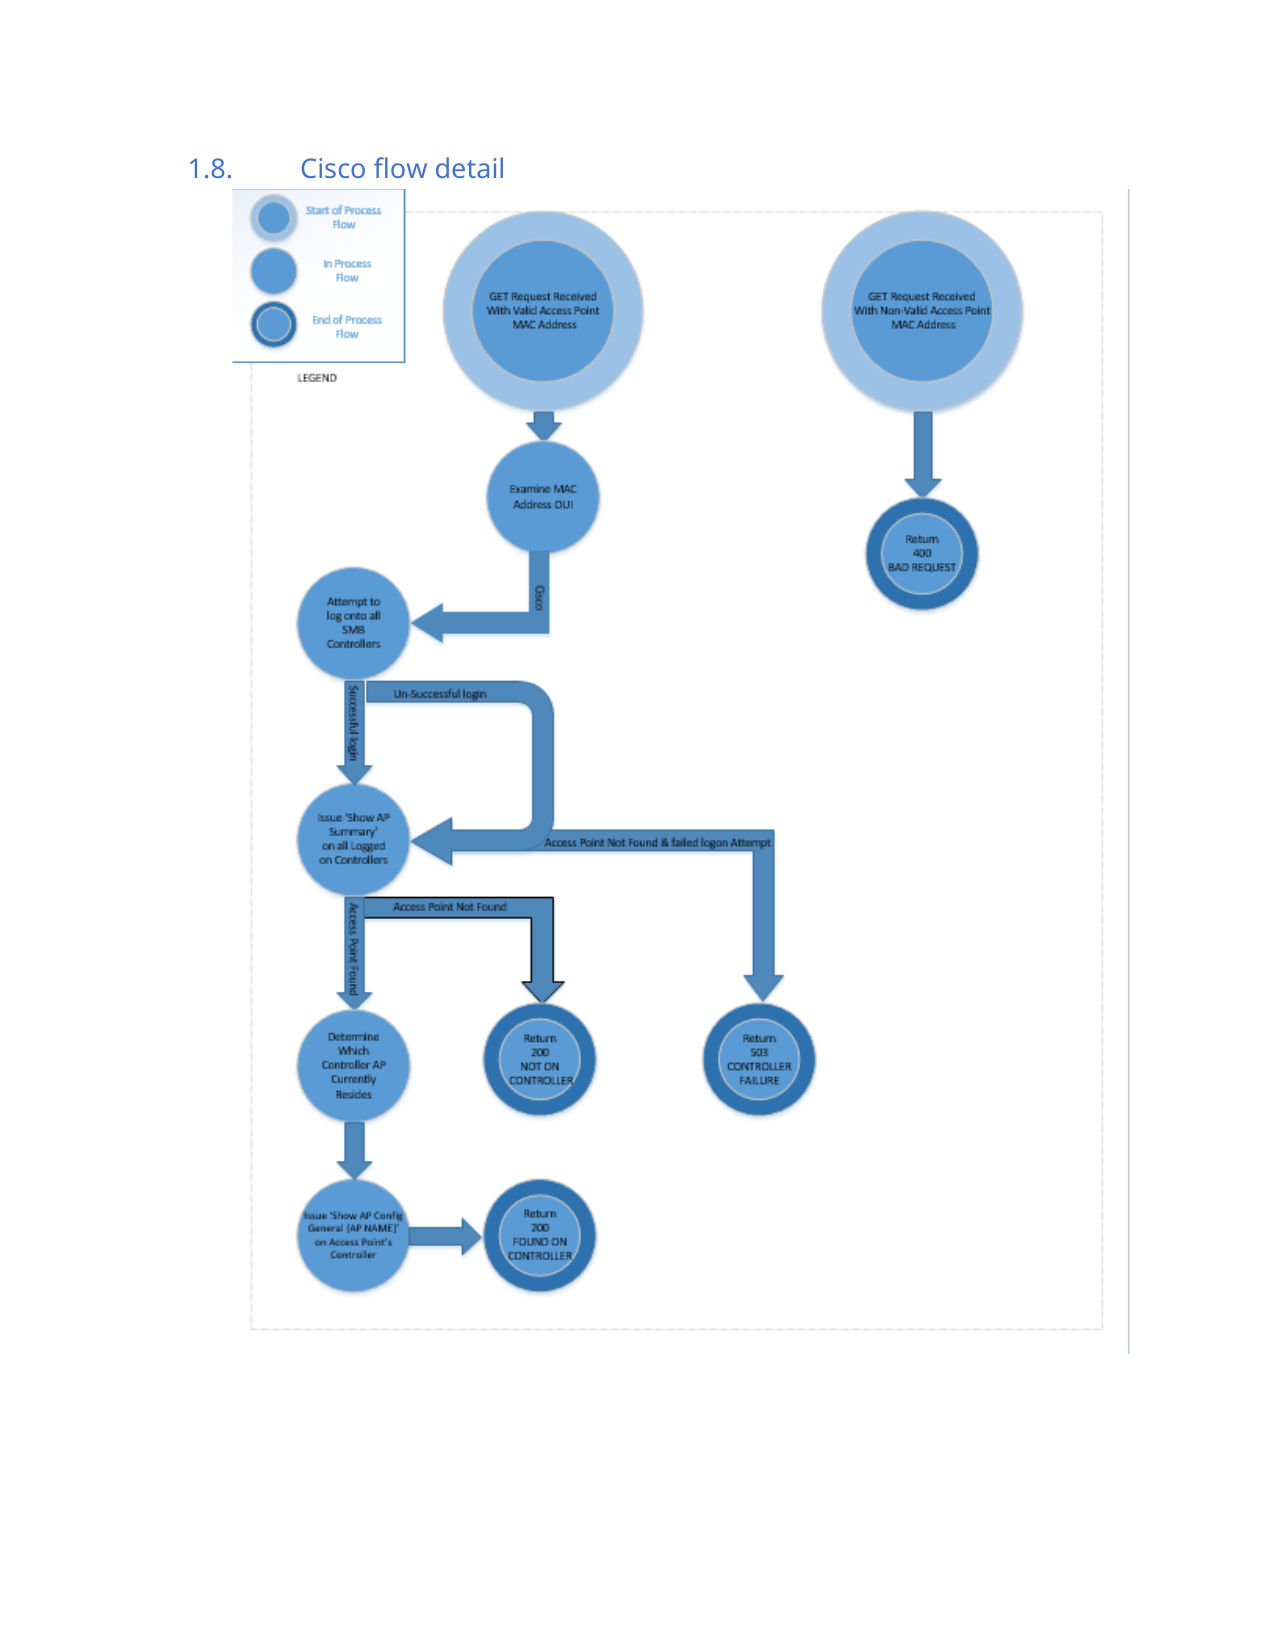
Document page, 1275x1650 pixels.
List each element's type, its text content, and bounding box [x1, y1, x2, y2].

picture [232, 189, 1130, 1354]
